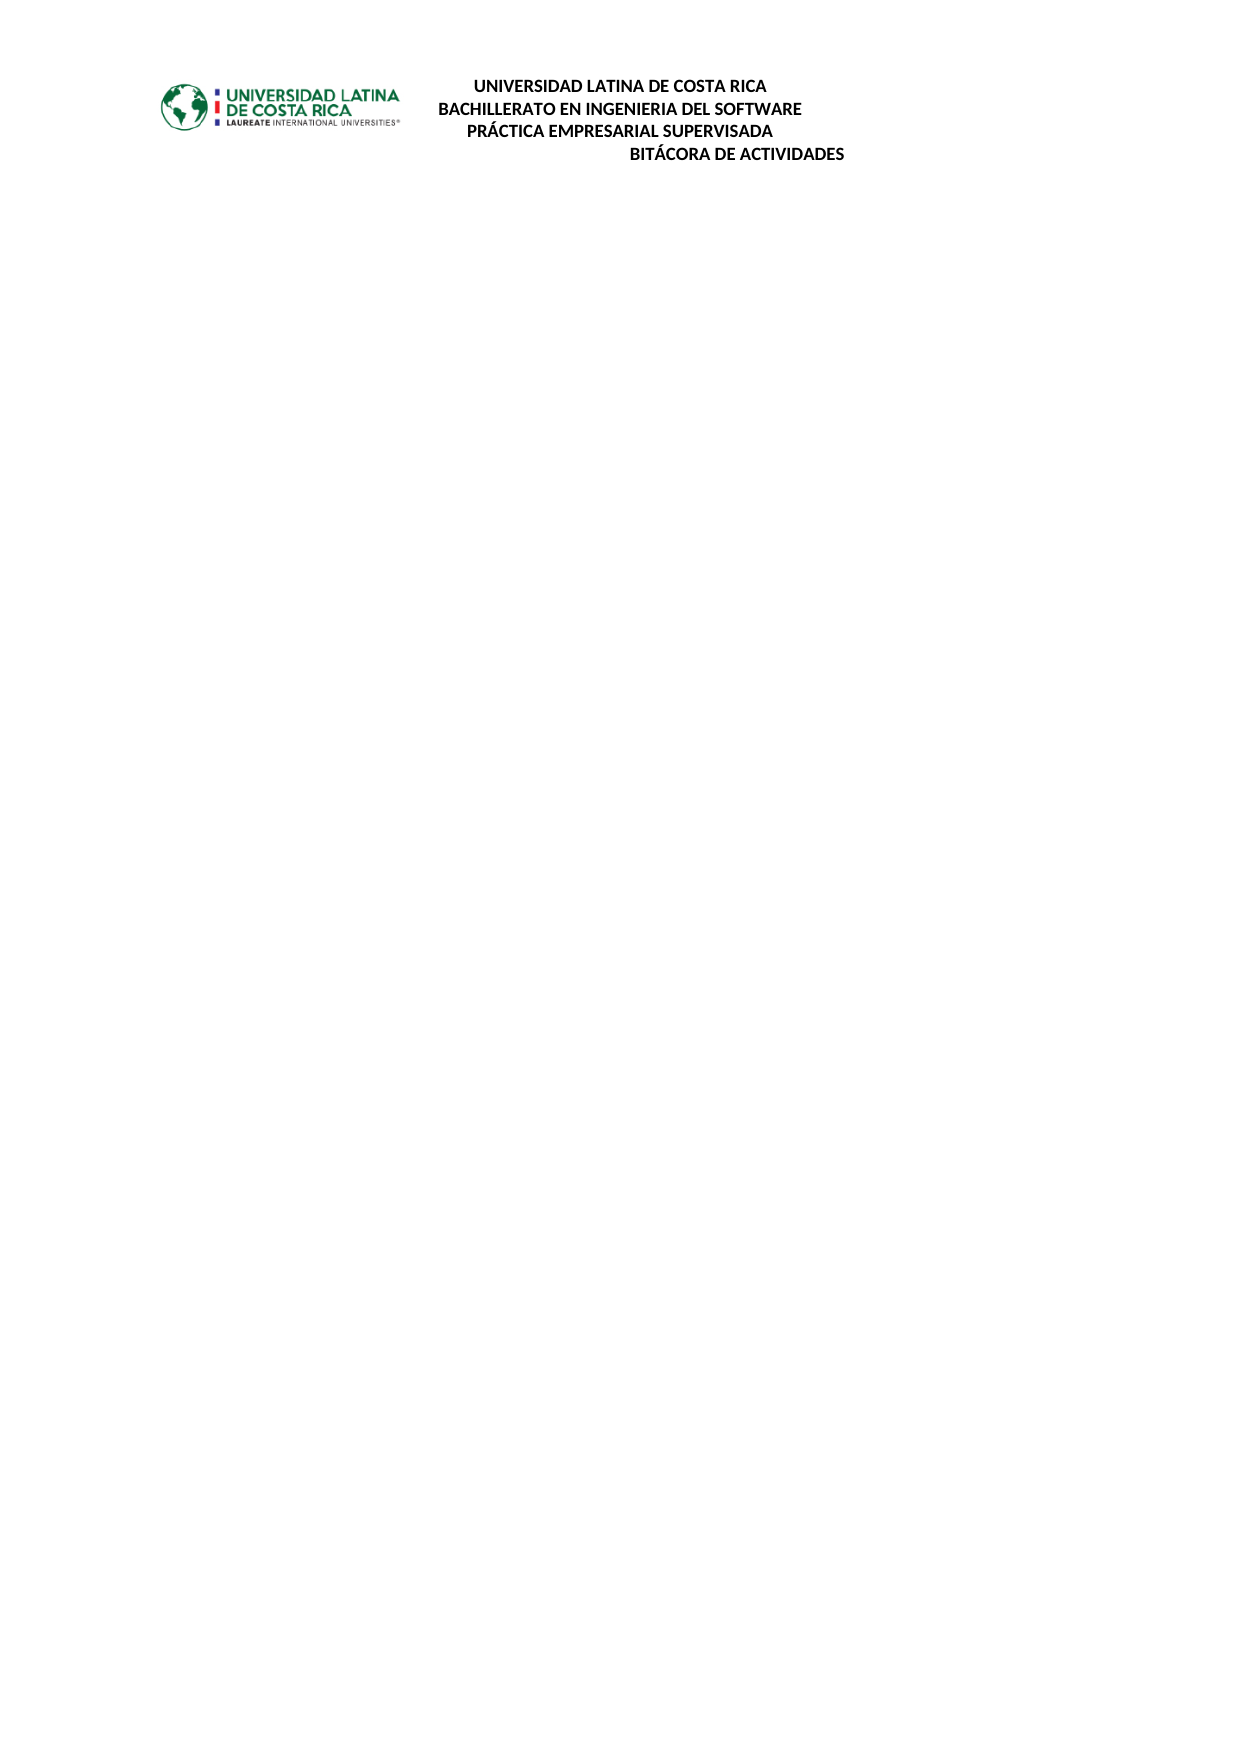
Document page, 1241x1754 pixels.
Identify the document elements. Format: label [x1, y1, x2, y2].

picture [150, 73, 409, 137]
